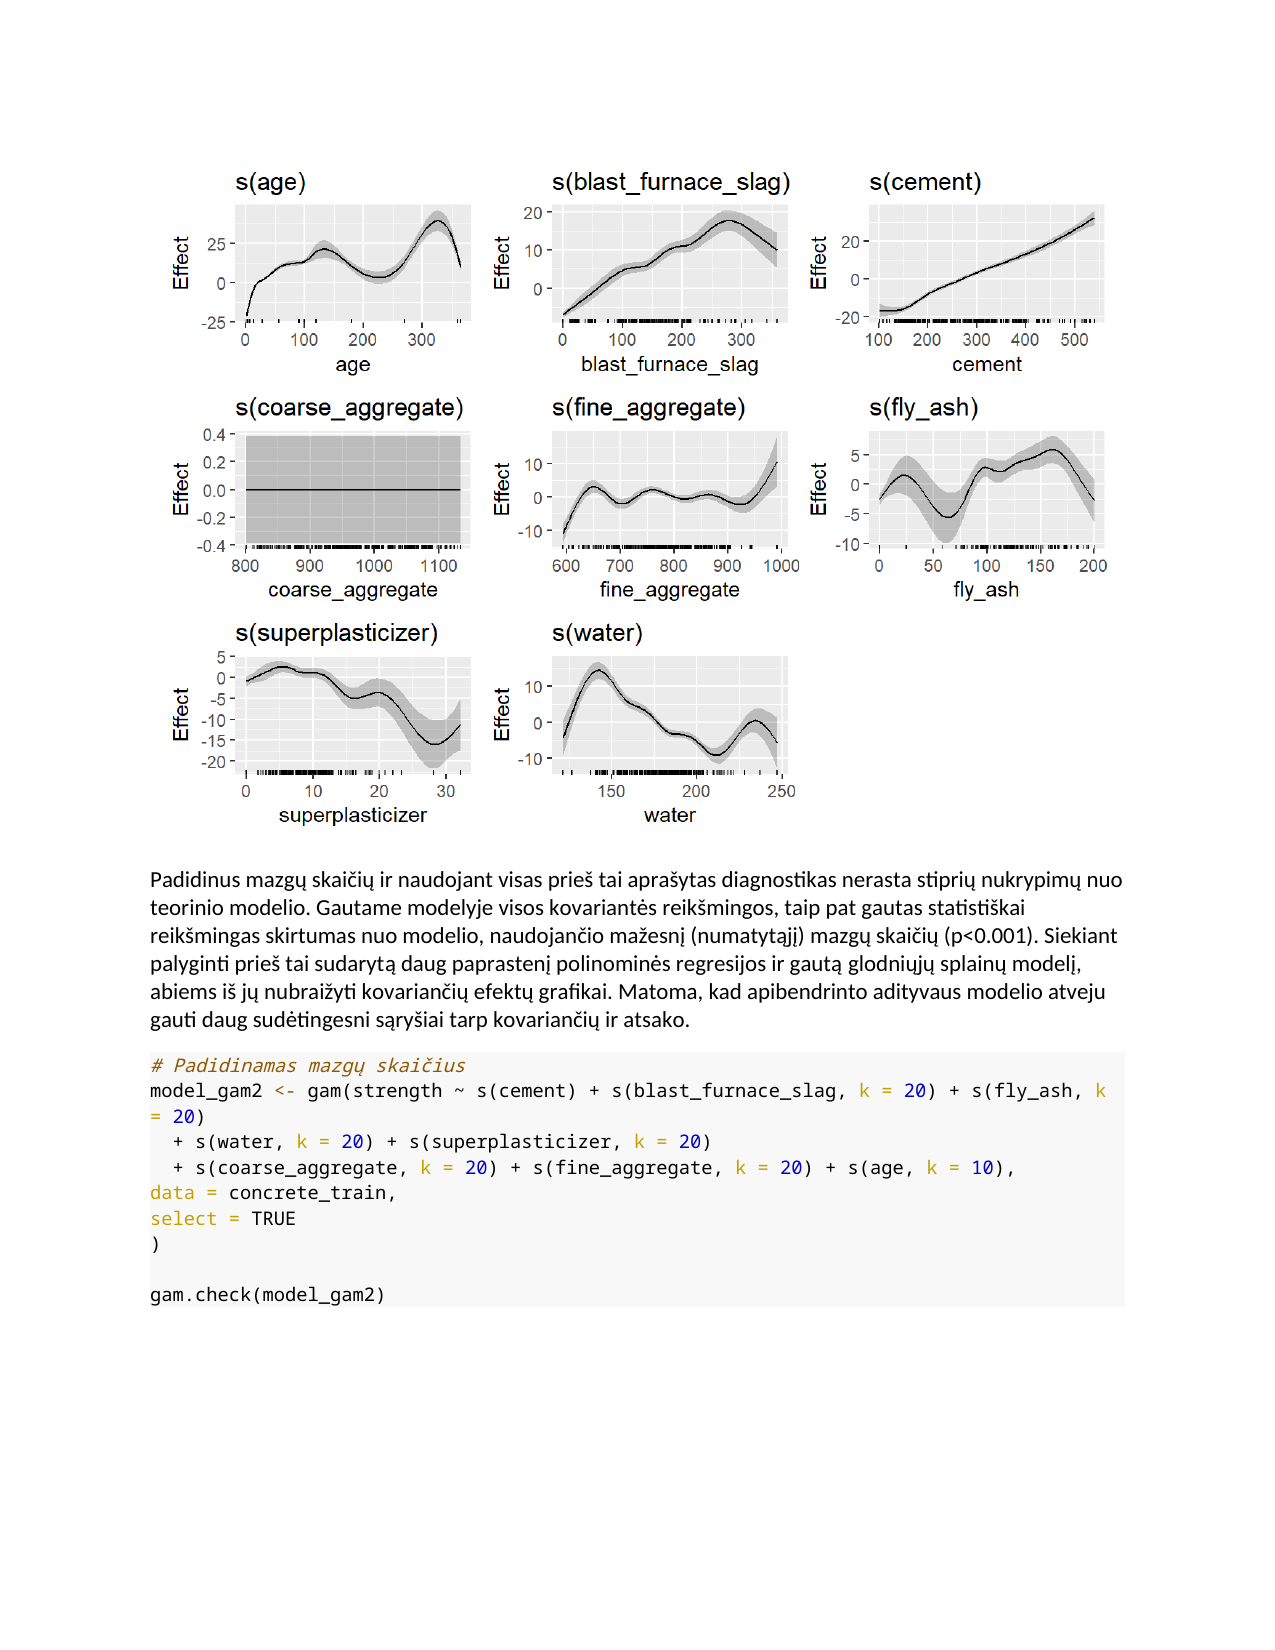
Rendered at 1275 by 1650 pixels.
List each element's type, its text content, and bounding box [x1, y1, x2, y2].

picture [150, 150, 1125, 847]
text # Padidinamas mazgų skaičius model_gam2 <- gam(strength ~ s(cement) + s(blast_furnace_slag, k = 20) + s(fly_ash, k = 20) + s(water, k = 20) + s(superplasticizer, k = 20) + s(coarse_aggregate, k = 20) + s(fine_aggregate, k = 20) + s(age, k = 10), data = concrete_train, select = TRUE ) gam.check(model_gam2) [150, 1052, 1125, 1307]
text Padidinus mazgų skaičių ir naudojant visas prieš tai aprašytas diagnostikas nerasta stiprių nukrypimų nuo teorinio modelio. Gautame modelyje visos kovariantės reikšmingos, taip pat gautas statistiškai reikšmingas skirtumas nuo modelio, naudojančio mažesnį (numatytąjį) mazgų skaičių (p<0.001). Siekiant palyginti prieš tai sudarytą daug paprastenį polinominės regresijos ir gautą glodniųjų splainų modelį, abiems iš jų nubraižyti kovariančių efektų grafikai. Matoma, kad apibendrinto adityvaus modelio atveju gauti daug sudėtingesni sąryšiai tarp kovariančių ir atsako. [150, 865, 1125, 1033]
